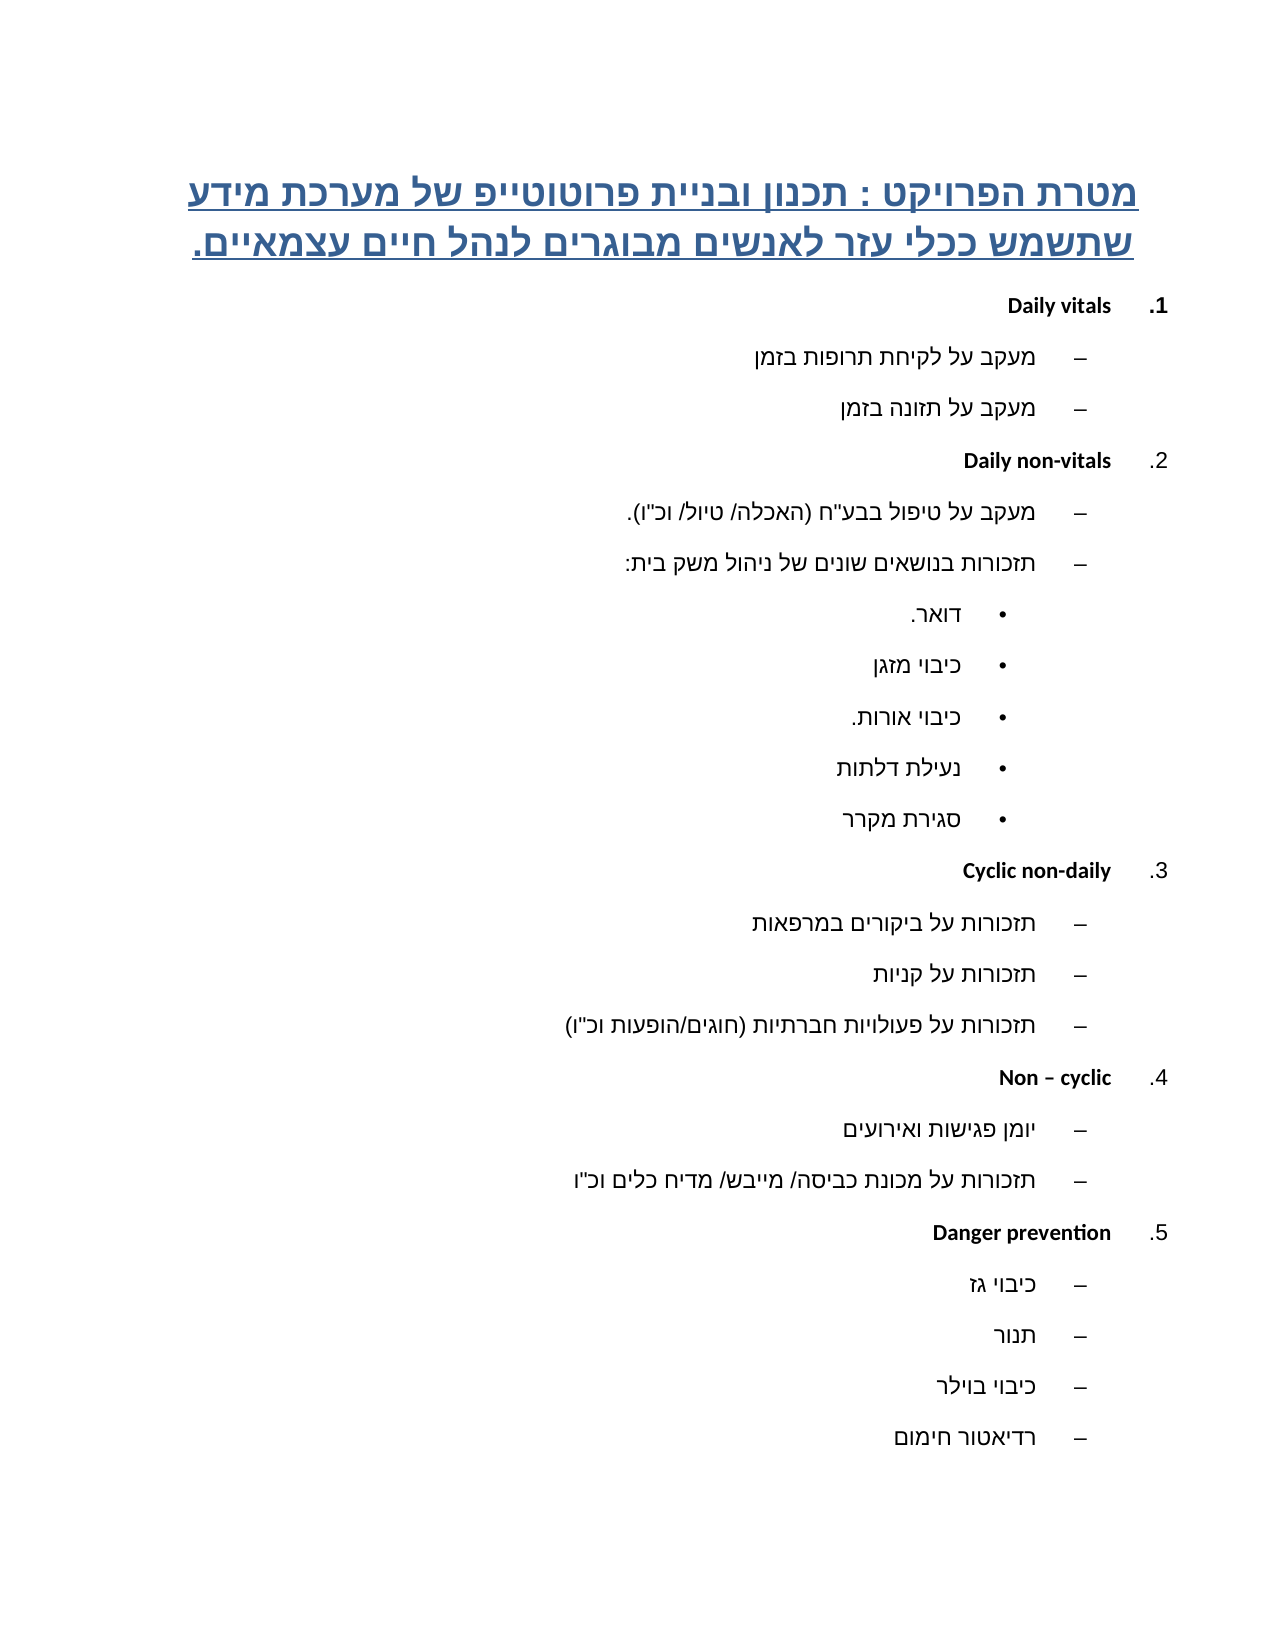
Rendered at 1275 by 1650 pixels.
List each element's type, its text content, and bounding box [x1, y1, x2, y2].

list סגירת מקרר [177, 806, 999, 832]
list תזכורות בנושאים שונים של ניהול משק בית: [177, 550, 1074, 577]
list מעקב על טיפול בבע"ח (האכלה/ טיול/ וכ"ו). [177, 499, 1074, 526]
list Cyclic non-daily [177, 857, 1149, 884]
list דואר. [177, 601, 999, 628]
list תזכורות על פעולויות חברתיות (חוגים/הופעות וכ"ו) [177, 1012, 1074, 1038]
list כיבוי גז [177, 1271, 1074, 1297]
list Danger prevention [177, 1218, 1149, 1246]
list כיבוי מזגן [177, 652, 999, 679]
list יומן פגישות ואירועים [177, 1116, 1074, 1142]
list תזכורות על מכונת כביסה/ מייבש/ מדיח כלים וכ"ו [177, 1167, 1074, 1193]
list נעילת דלתות [177, 754, 999, 781]
list תנור [177, 1322, 1074, 1348]
list מעקב על תזונה בזמן [177, 395, 1074, 422]
list תזכורות על קניות [177, 961, 1074, 987]
list תזכורות על ביקורים במרפאות [177, 909, 1074, 936]
list Non – cyclic [177, 1063, 1149, 1091]
list כיבוי אורות. [177, 703, 999, 730]
text מטרת הפרויקט : תכנון ובניית פרוטוטייפ של מערכת מידע שתשמש ככלי עזר לאנשים מבוגרים לנהל חיים עצמאיים. [177, 171, 1149, 264]
list Daily vitals [177, 291, 1149, 319]
list כיבוי בוילר [177, 1373, 1074, 1399]
list רדיאטור חימום [177, 1424, 1074, 1450]
list Daily non-vitals [177, 446, 1149, 474]
list מעקב על לקיחת תרופות בזמן [177, 344, 1074, 371]
